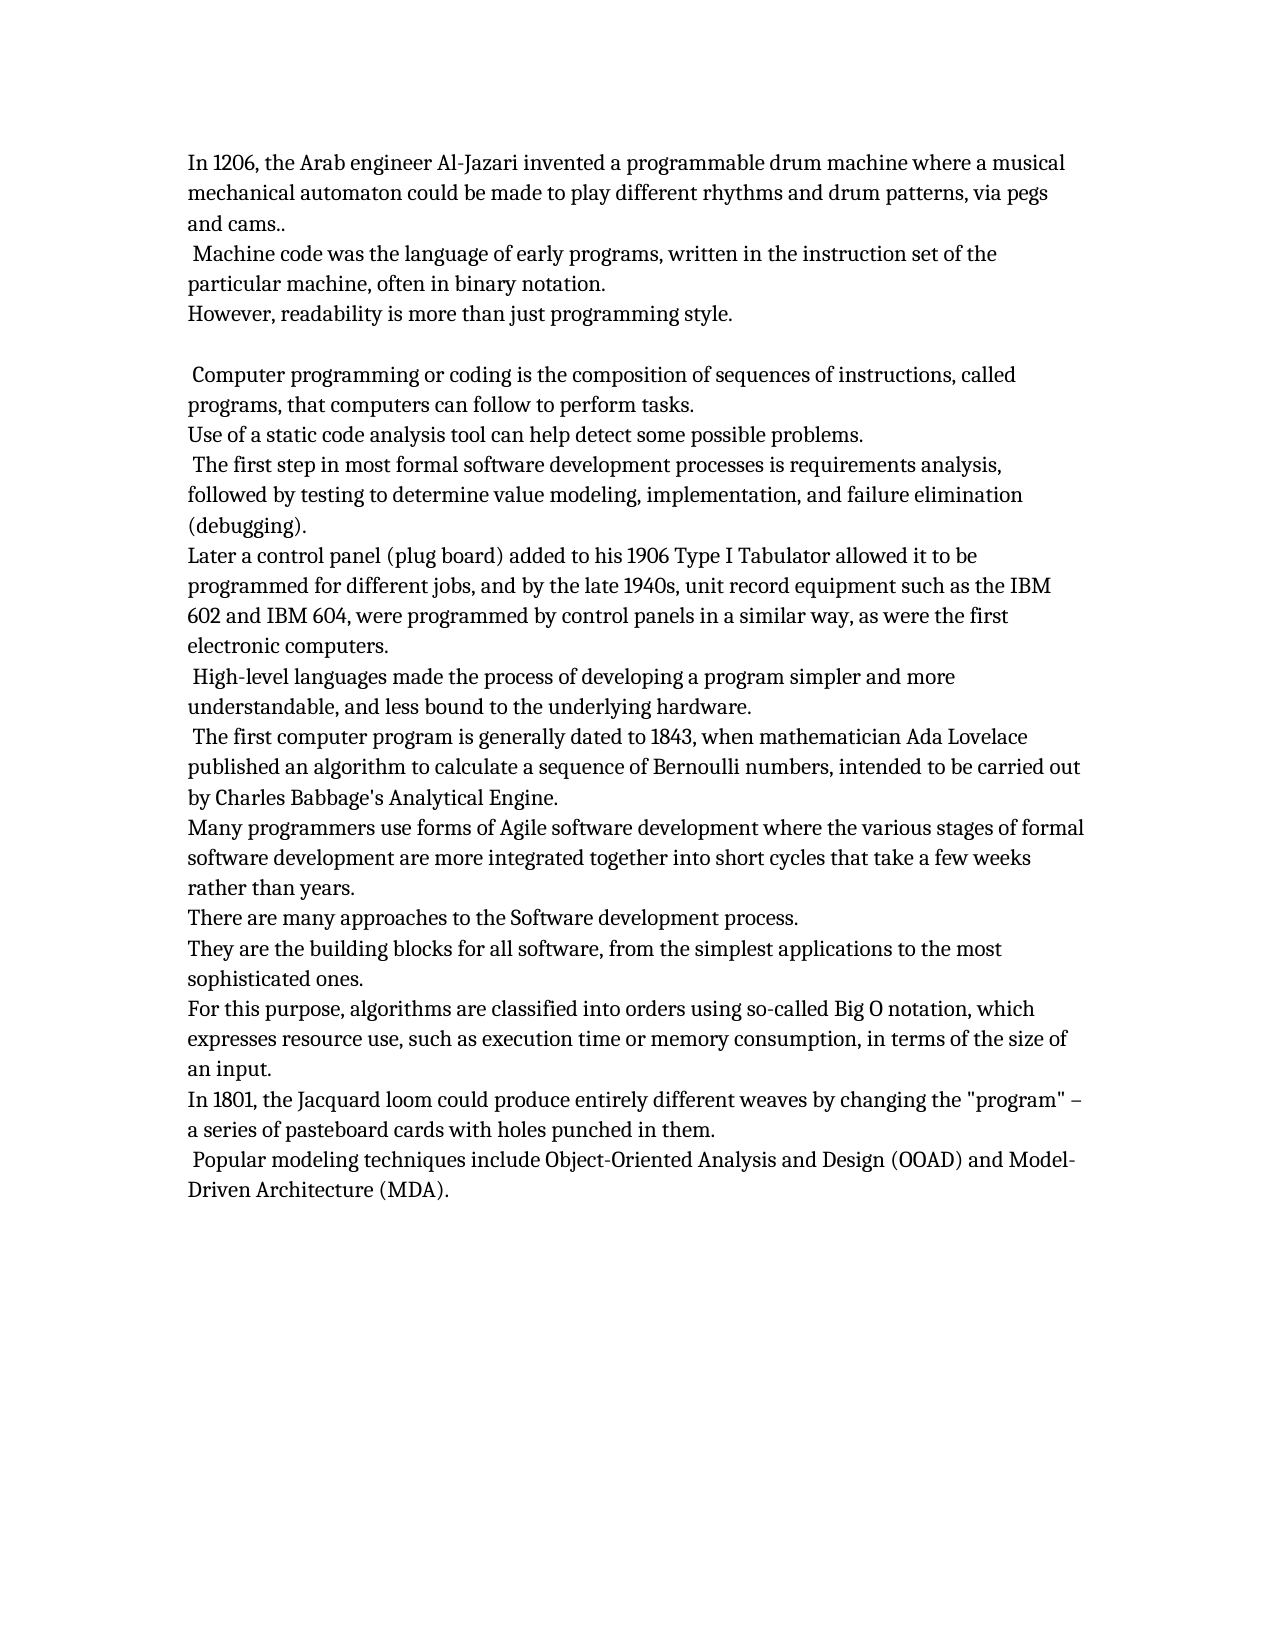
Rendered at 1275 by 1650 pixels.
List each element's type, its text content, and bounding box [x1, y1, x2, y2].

text In 1206, the Arab engineer Al-Jazari invented a programmable drum machine where a musical mechanical automaton could be made to play different rhythms and drum patterns, via pegs and cams.. Machine code was the language of early programs, written in the instruction set of the particular machine, often in binary notation. However, readability is more than just programming style. Computer programming or coding is the composition of sequences of instructions, called programs, that computers can follow to perform tasks. Use of a static code analysis tool can help detect some possible problems. The first step in most formal software development processes is requirements analysis, followed by testing to determine value modeling, implementation, and failure elimination (debugging). Later a control panel (plug board) added to his 1906 Type I Tabulator allowed it to be programmed for different jobs, and by the late 1940s, unit record equipment such as the IBM 602 and IBM 604, were programmed by control panels in a similar way, as were the first electronic computers. High-level languages made the process of developing a program simpler and more understandable, and less bound to the underlying hardware. The first computer program is generally dated to 1843, when mathematician Ada Lovelace published an algorithm to calculate a sequence of Bernoulli numbers, intended to be carried out by Charles Babbage's Analytical Engine. Many programmers use forms of Agile software development where the various stages of formal software development are more integrated together into short cycles that take a few weeks rather than years. There are many approaches to the Software development process. They are the building blocks for all software, from the simplest applications to the most sophisticated ones. For this purpose, algorithms are classified into orders using so-called Big O notation, which expresses resource use, such as execution time or memory consumption, in terms of the size of an input. In 1801, the Jacquard loom could produce entirely different weaves by changing the "program" – a series of pasteboard cards with holes punched in them. Popular modeling techniques include Object-Oriented Analysis and Design (OOAD) and Model-Driven Architecture (MDA). [187, 150, 1087, 1203]
